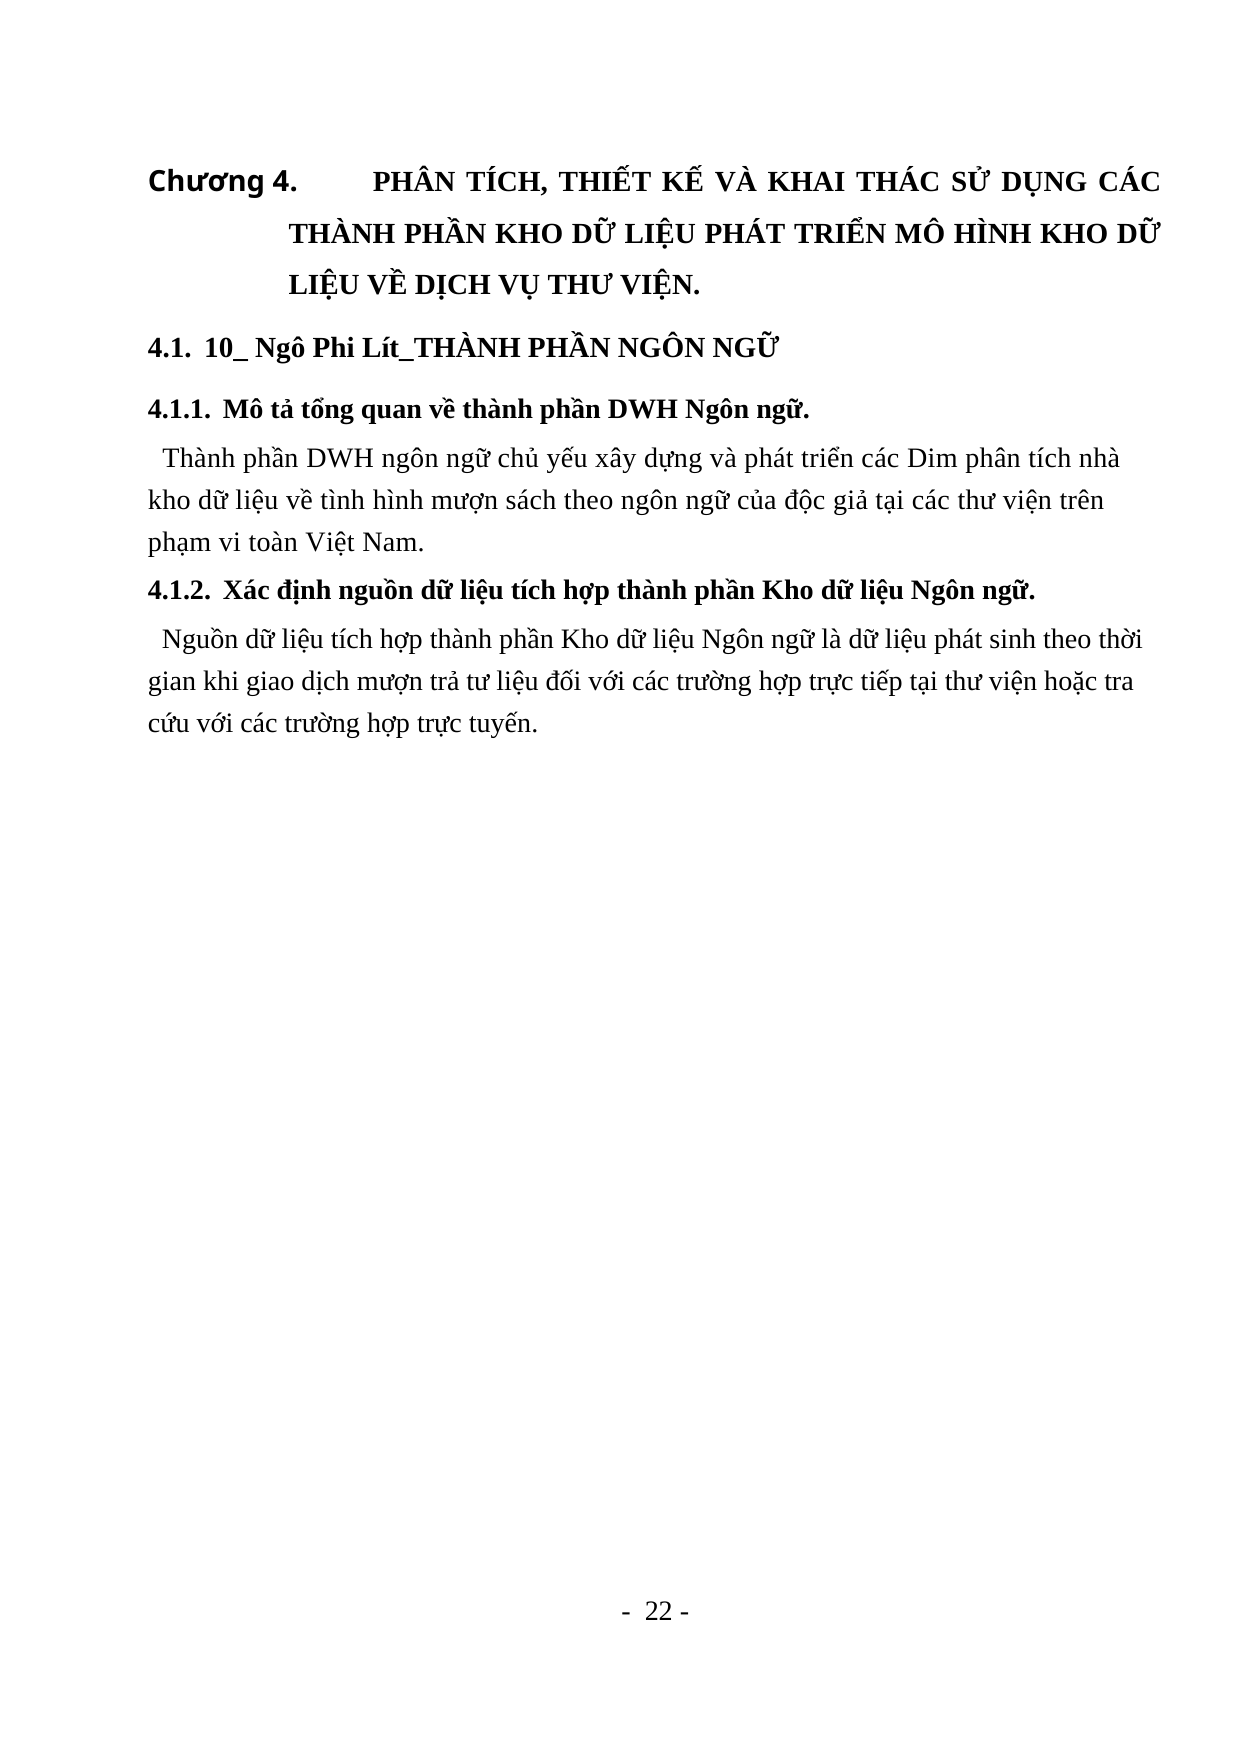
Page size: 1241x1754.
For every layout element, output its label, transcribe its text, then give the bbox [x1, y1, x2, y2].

subtitle 10_ Ngô Phi Lít_THÀNH PHẦN NGÔN NGỮ [148, 330, 1207, 363]
text Nguồn dữ liệu tích hợp thành phần Kho dữ liệu Ngôn ngữ là dữ liệu phát sinh theo thời gian khi giao dịch mượn trả tư liệu đối với các trường hợp trực tiếp tại thư viện hoặc tra cứu với các trường hợp trực tuyến. [148, 622, 1162, 738]
text Thành phần DWH ngôn ngữ chủ yếu xây dựng và phát triển các Dim phân tích nhà kho dữ liệu về tình hình mượn sách theo ngôn ngữ của độc giả tại các thư viện trên phạm vi toàn Việt Nam. [148, 441, 1162, 557]
subtitle Xác định nguồn dữ liệu tích hợp thành phần Kho dữ liệu Ngôn ngữ. [148, 573, 1162, 606]
subtitle Mô tả tổng quan về thành phần DWH Ngôn ngữ. [148, 393, 1162, 425]
subtitle PHÂN TÍCH, THIẾT KẾ VÀ KHAI THÁC SỬ DỤNG CÁC THÀNH PHẦN KHO DỮ LIỆU PHÁT TRIỂN MÔ HÌNH KHO DỮ LIỆU VỀ DỊCH VỤ THƯ VIỆN. [148, 160, 1162, 301]
